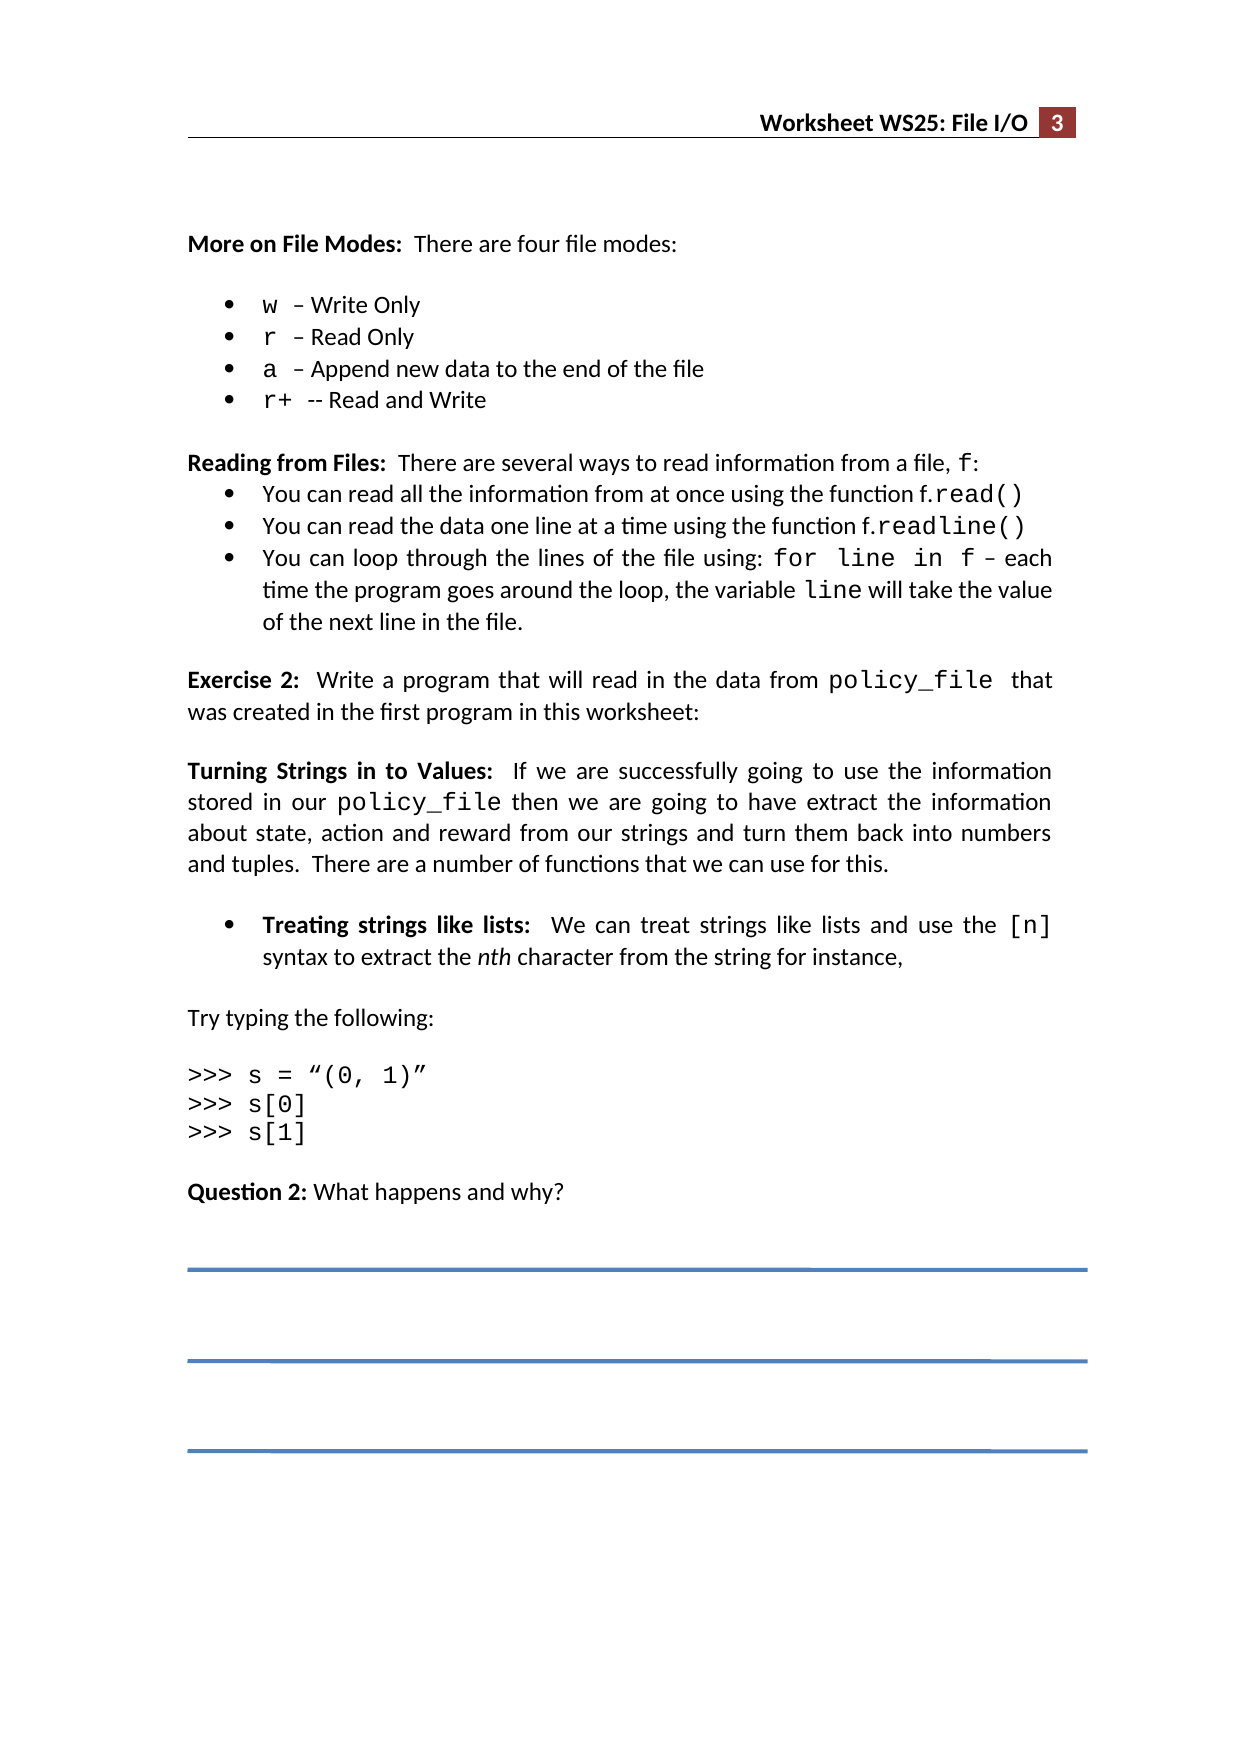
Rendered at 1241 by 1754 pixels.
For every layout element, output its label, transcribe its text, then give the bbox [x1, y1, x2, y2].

list You can read the data one line at a time using the function f.readline() [225, 510, 1053, 542]
text Question 2: What happens and why? [187, 1176, 1053, 1207]
list You can read all the information from at once using the function f.read() [225, 478, 1053, 510]
text Reading from Files: There are several ways to read information from a file, f: [187, 447, 1053, 478]
list w – Write Only [225, 289, 1053, 321]
list You can loop through the lines of the file using: for line in f – each time the program goes around the loop, the variable line will take the value of the next line in the file. [225, 542, 1053, 636]
text >>> s = “(0, 1)” [187, 1063, 1053, 1091]
text Try typing the following: [187, 1002, 1053, 1032]
text More on File Modes: There are four file modes: [187, 228, 1053, 259]
list a – Append new data to the end of the file [225, 353, 1053, 384]
text Exercise 2: Write a program that will read in the data from policy_file that was created in the first program in this worksheet: [187, 664, 1053, 727]
text Turning Strings in to Values: If we are successfully going to use the information stored in our policy_file then we are going to have extract the information about state, action and reward from our strings and turn them back into numbers and tuples. There are a number of functions that we can use for this. [187, 755, 1053, 878]
text >>> s[1] [187, 1119, 1053, 1148]
list Treating strings like lists: We can treat strings like lists and use the [n] syntax to extract the nth character from the string for instance, [225, 909, 1053, 971]
list r – Read Only [225, 321, 1053, 353]
text >>> s[0] [187, 1091, 1053, 1119]
list r+ -- Read and Write [225, 384, 1053, 416]
